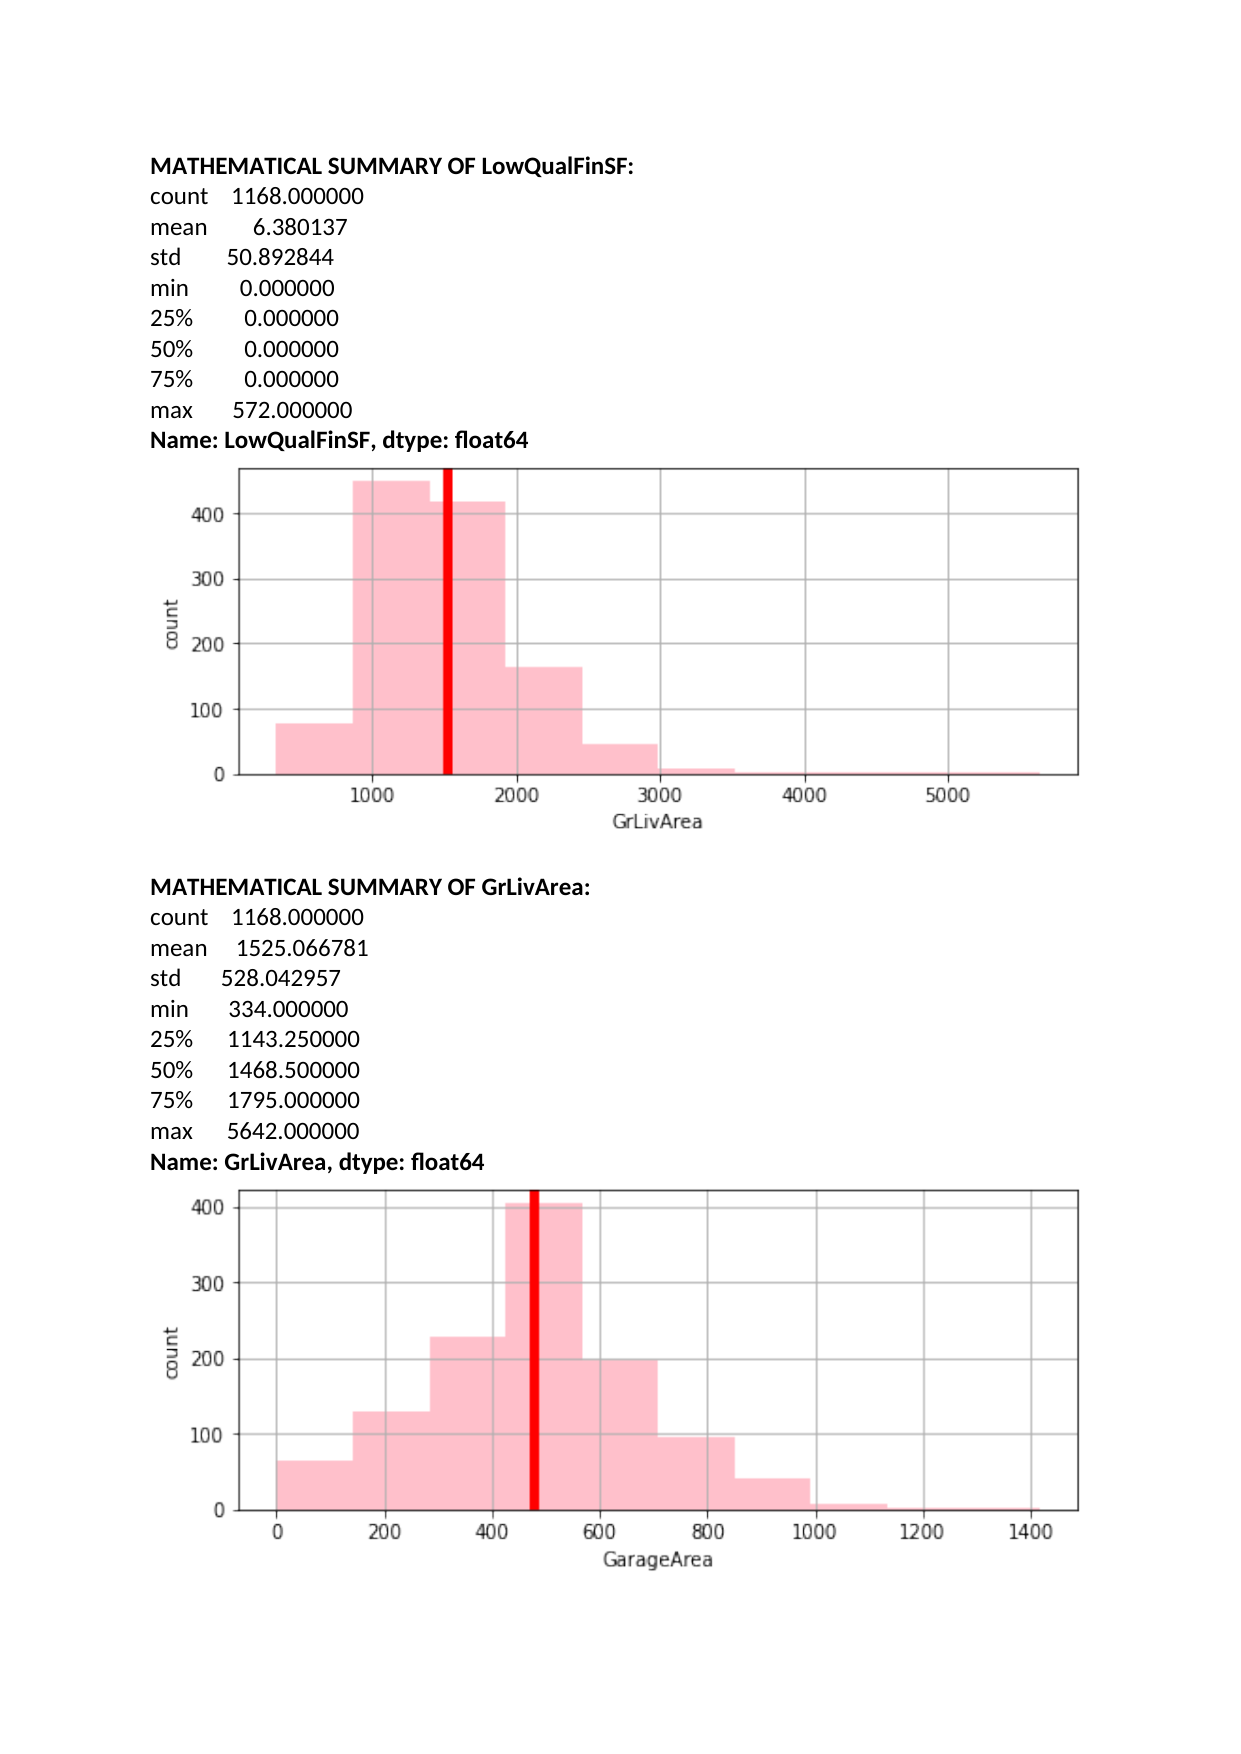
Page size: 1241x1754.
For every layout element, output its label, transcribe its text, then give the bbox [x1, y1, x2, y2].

text 25% 1143.250000 [150, 1024, 1090, 1054]
text mean 1525.066781 [150, 932, 1090, 963]
text mean 6.380137 [150, 211, 1090, 242]
text max 572.000000 [150, 394, 1090, 425]
text 75% 1795.000000 [150, 1085, 1090, 1115]
text min 334.000000 [150, 993, 1090, 1024]
text std 50.892844 [150, 242, 1090, 272]
text Name: LowQualFinSF, dtype: float64 [150, 425, 1090, 455]
text min 0.000000 [150, 272, 1090, 303]
text MATHEMATICAL SUMMARY OF GrLivArea: [150, 871, 1090, 902]
text std 528.042957 [150, 963, 1090, 993]
text MATHEMATICAL SUMMARY OF LowQualFinSF: [150, 150, 1090, 181]
text 50% 1468.500000 [150, 1054, 1090, 1085]
text Name: GrLivArea, dtype: float64 [150, 1146, 1090, 1176]
text max 5642.000000 [150, 1115, 1090, 1146]
text 75% 0.000000 [150, 364, 1090, 394]
text 50% 0.000000 [150, 333, 1090, 364]
picture [150, 455, 1091, 846]
picture [150, 1176, 1091, 1585]
text count 1168.000000 [150, 181, 1090, 211]
text count 1168.000000 [150, 902, 1090, 932]
text 25% 0.000000 [150, 303, 1090, 333]
